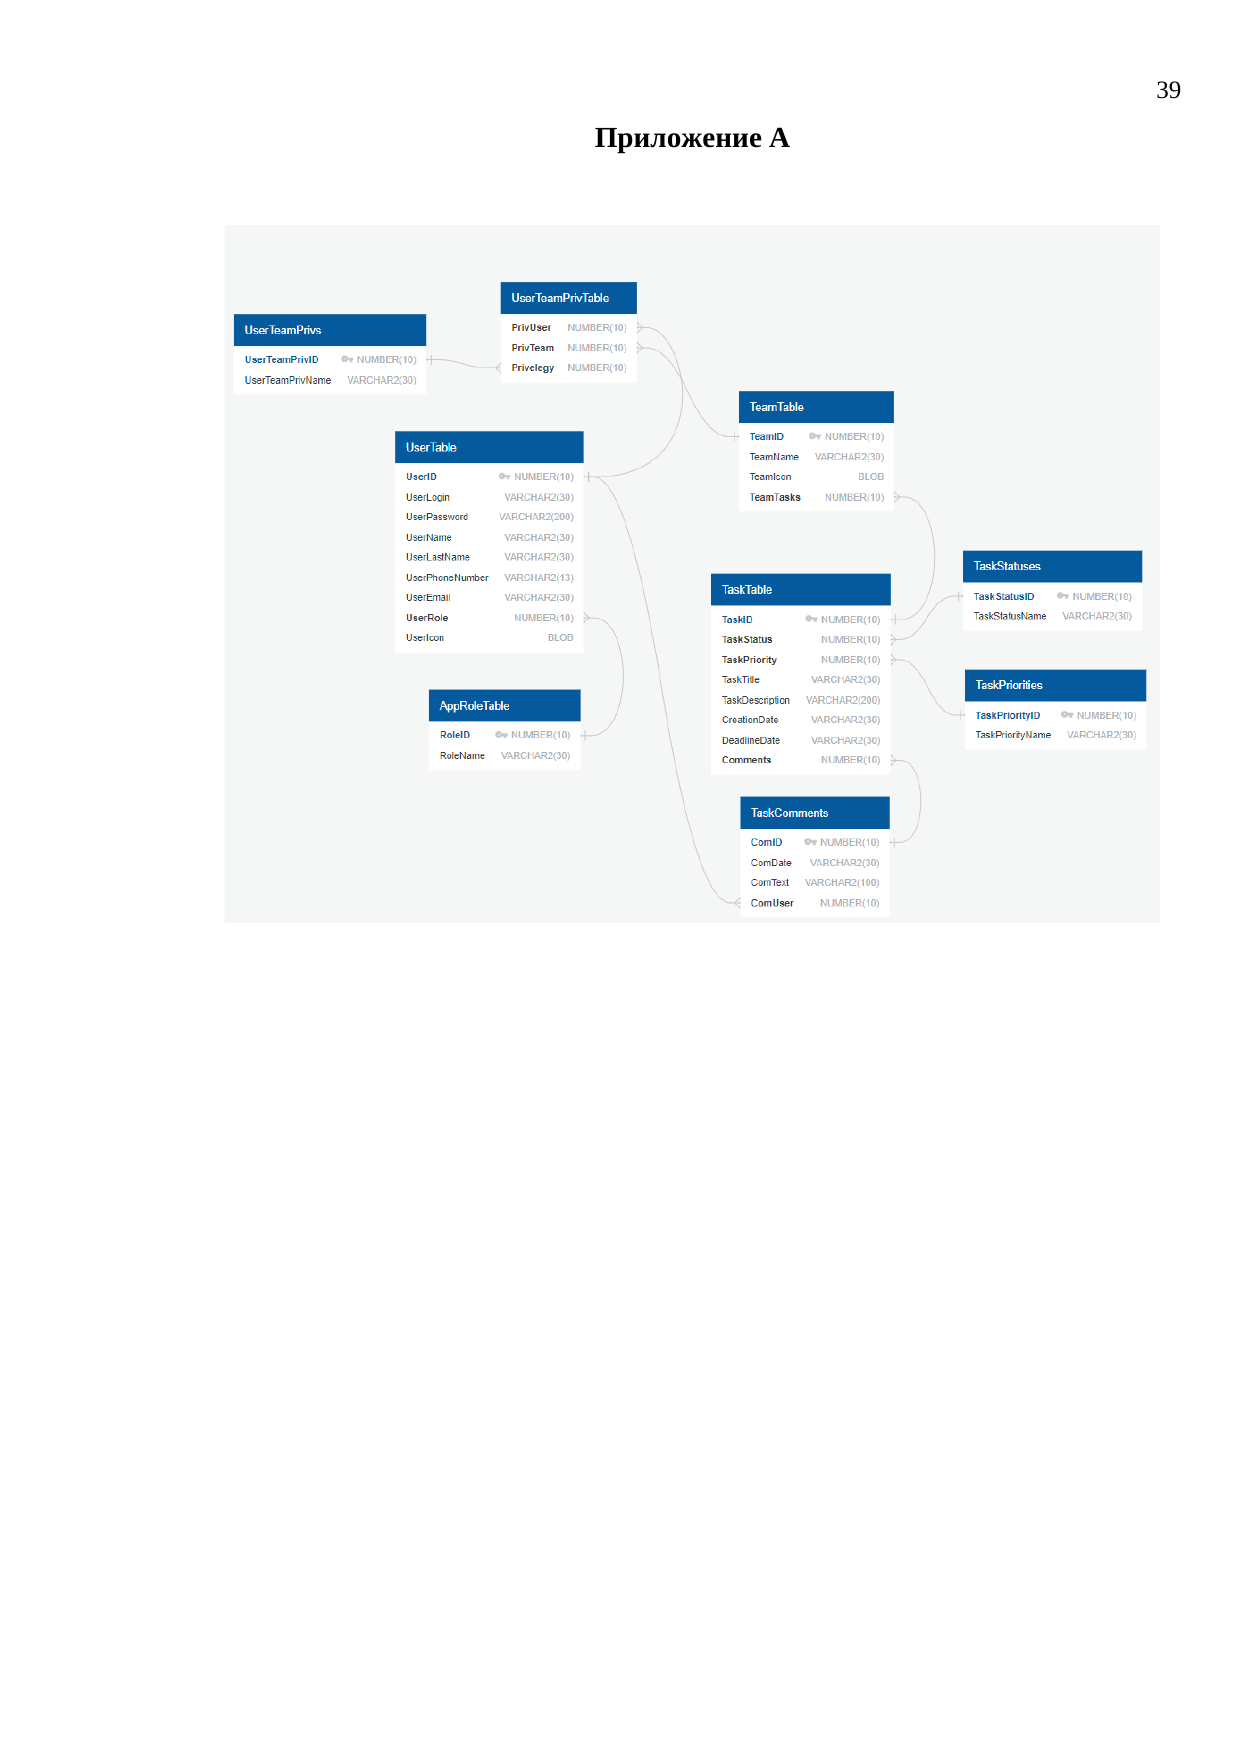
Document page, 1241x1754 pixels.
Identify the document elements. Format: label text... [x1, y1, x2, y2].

picture [224, 225, 1161, 923]
list Приложение А [204, 120, 1181, 154]
